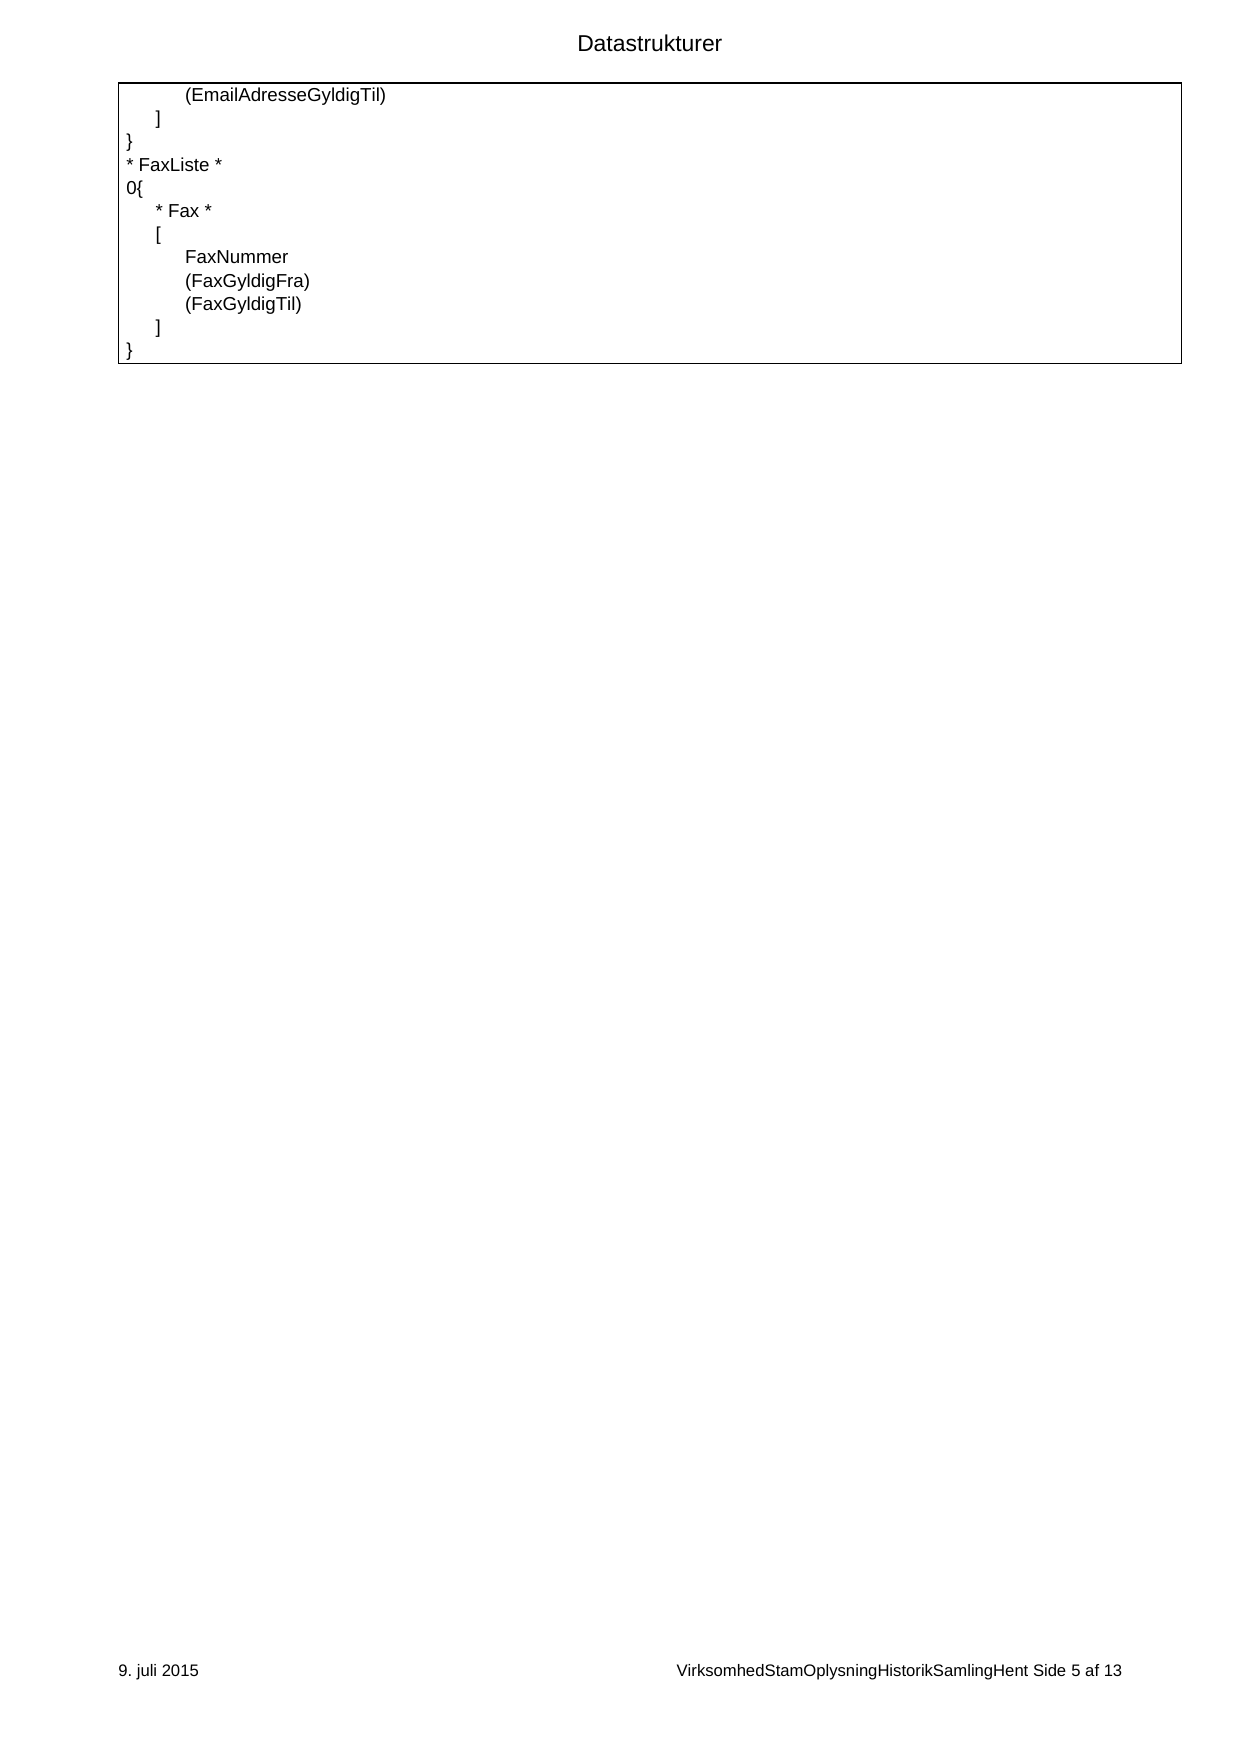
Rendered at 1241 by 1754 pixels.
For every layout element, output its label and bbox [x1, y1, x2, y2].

table_cell [119, 84, 1181, 363]
